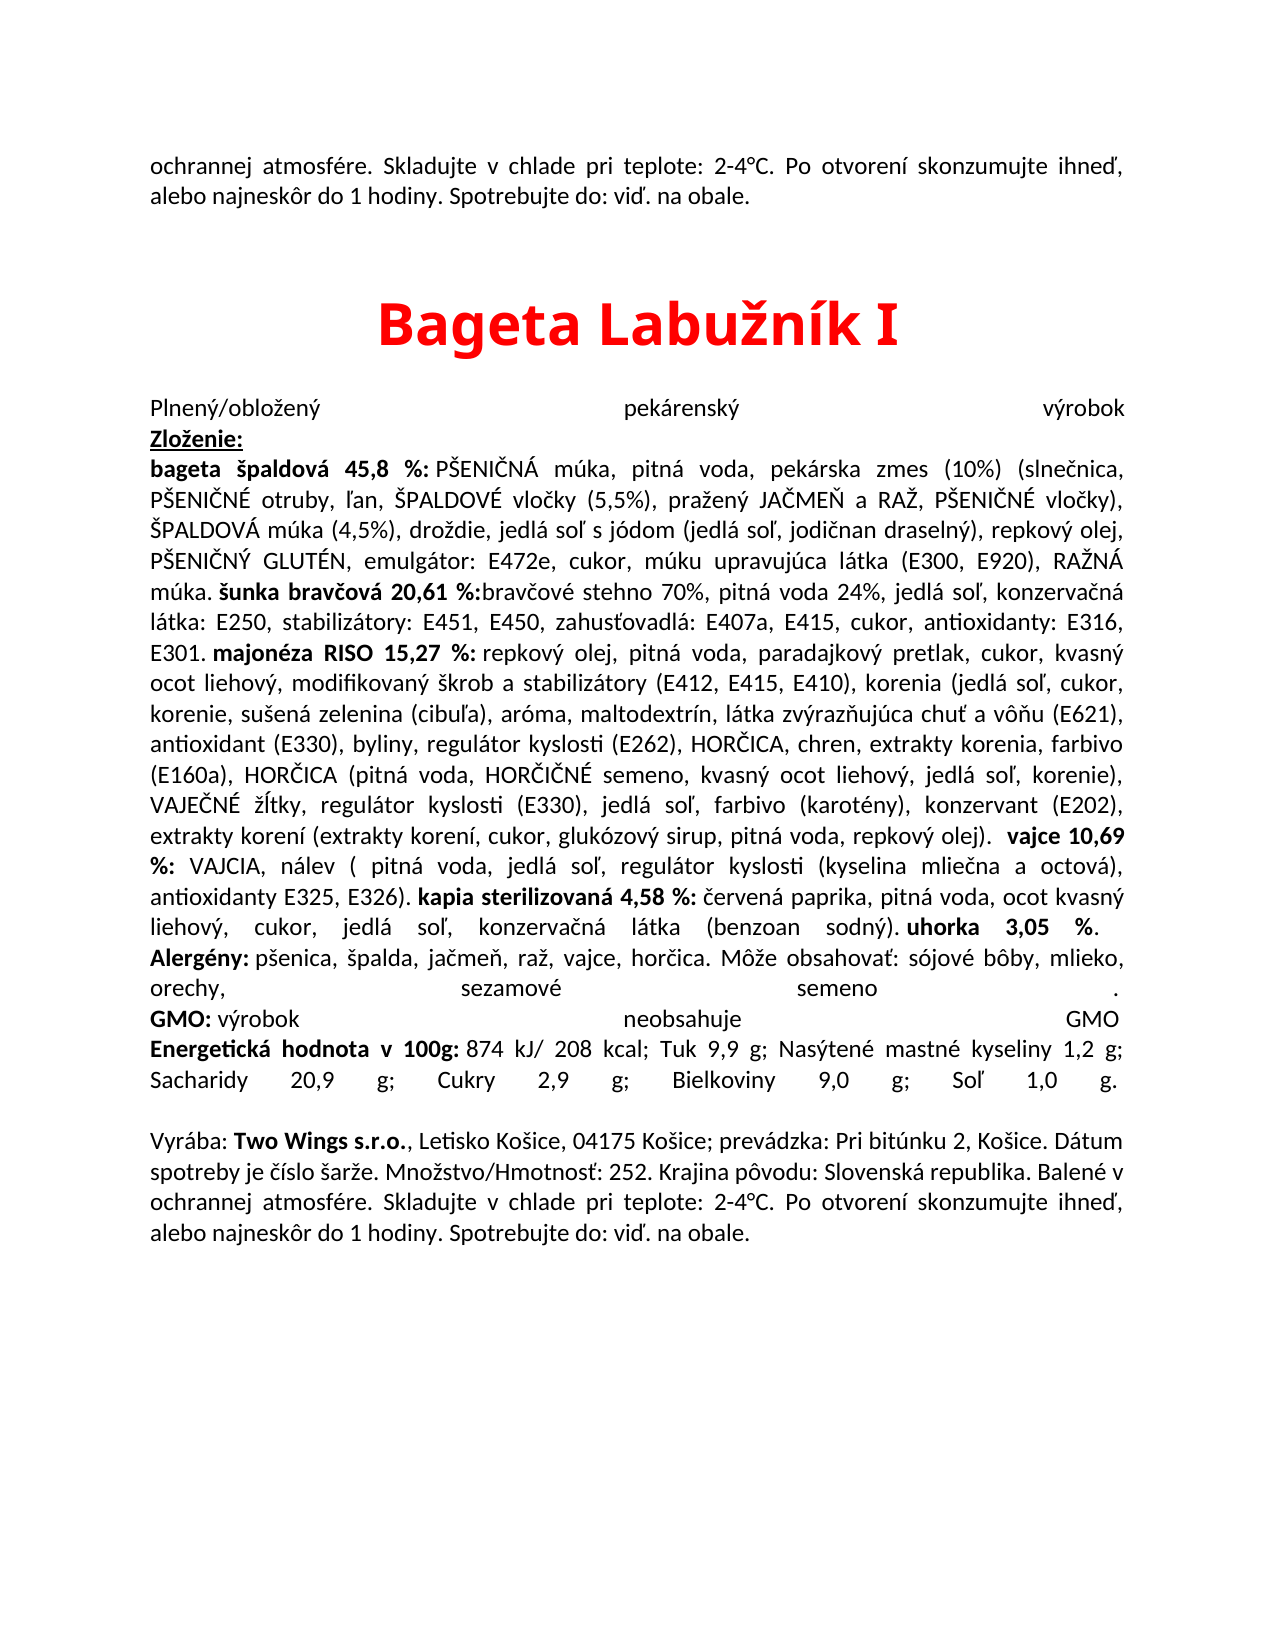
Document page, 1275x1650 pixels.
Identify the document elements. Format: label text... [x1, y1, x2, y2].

text Bageta Labužník I [150, 283, 1125, 362]
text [150, 150, 1125, 211]
text Plnený/obložený pekárenský výrobok Zloženie: bageta špaldová 45,8 %: PŠENIČNÁ múka, pitná voda, pekárska zmes (10%) (slnečnica, PŠENIČNÉ otruby, ľan, ŠPALDOVÉ vločky (5,5%), pražený JAČMEŇ a RAŽ, PŠENIČNÉ vločky), ŠPALDOVÁ múka (4,5%), droždie, jedlá soľ s jódom (jedlá soľ, jodičnan draselný), repkový olej, PŠENIČNÝ GLUTÉN, emulgátor: E472e, cukor, múku upravujúca látka (E300, E920), RAŽNÁ múka. šunka bravčová 20,61 %:bravčové stehno 70%, pitná voda 24%, jedlá soľ, konzervačná látka: E250, stabilizátory: E451, E450, zahusťovadlá: E407a, E415, cukor, antioxidanty: E316, E301. majonéza RISO 15,27 %: repkový olej, pitná voda, paradajkový pretlak, cukor, kvasný ocot liehový, modifikovaný škrob a stabilizátory (E412, E415, E410), korenia (jedlá soľ, cukor, korenie, sušená zelenina (cibuľa), aróma, maltodextrín, látka zvýrazňujúca chuť a vôňu (E621), antioxidant (E330), byliny, regulátor kyslosti (E262), HORČICA, chren, extrakty korenia, farbivo (E160a), HORČICA (pitná voda, HORČIČNÉ semeno, kvasný ocot liehový, jedlá soľ, korenie), VAJEČNÉ žĺtky, regulátor kyslosti (E330), jedlá soľ, farbivo (karotény), konzervant (E202), extrakty korení (extrakty korení, cukor, glukózový sirup, pitná voda, repkový olej). vajce 10,69 %: VAJCIA, nálev ( pitná voda, jedlá soľ, regulátor kyslosti (kyselina mliečna a octová), antioxidanty E325, E326). kapia sterilizovaná 4,58 %: červená paprika, pitná voda, ocot kvasný liehový, cukor, jedlá soľ, konzervačná látka (benzoan sodný). uhorka 3,05 %. Alergény: pšenica, špalda, jačmeň, raž, vajce, horčica. Môže obsahovať: sójové bôby, mlieko, orechy, sezamové semeno . GMO: výrobok neobsahuje GMO Energetická hodnota v 100g: 874 kJ/ 208 kcal; Tuk 9,9 g; Nasýtené mastné kyseliny 1,2 g; Sacharidy 20,9 g; Cukry 2,9 g; Bielkoviny 9,0 g; Soľ 1,0 g. Vyrába: Two Wings s.r.o., Letisko Košice, 04175 Košice; prevádzka: Pri bitúnku 2, Košice. Dátum spotreby je číslo šarže. Množstvo/Hmotnosť: 252. Krajina pôvodu: Slovenská republika. Balené v ochrannej atmosfére. Skladujte v chlade pri teplote: 2-4°C. Po otvorení skonzumujte ihneď, alebo najneskôr do 1 hodiny. Spotrebujte do: viď. na obale. [150, 362, 1125, 1247]
